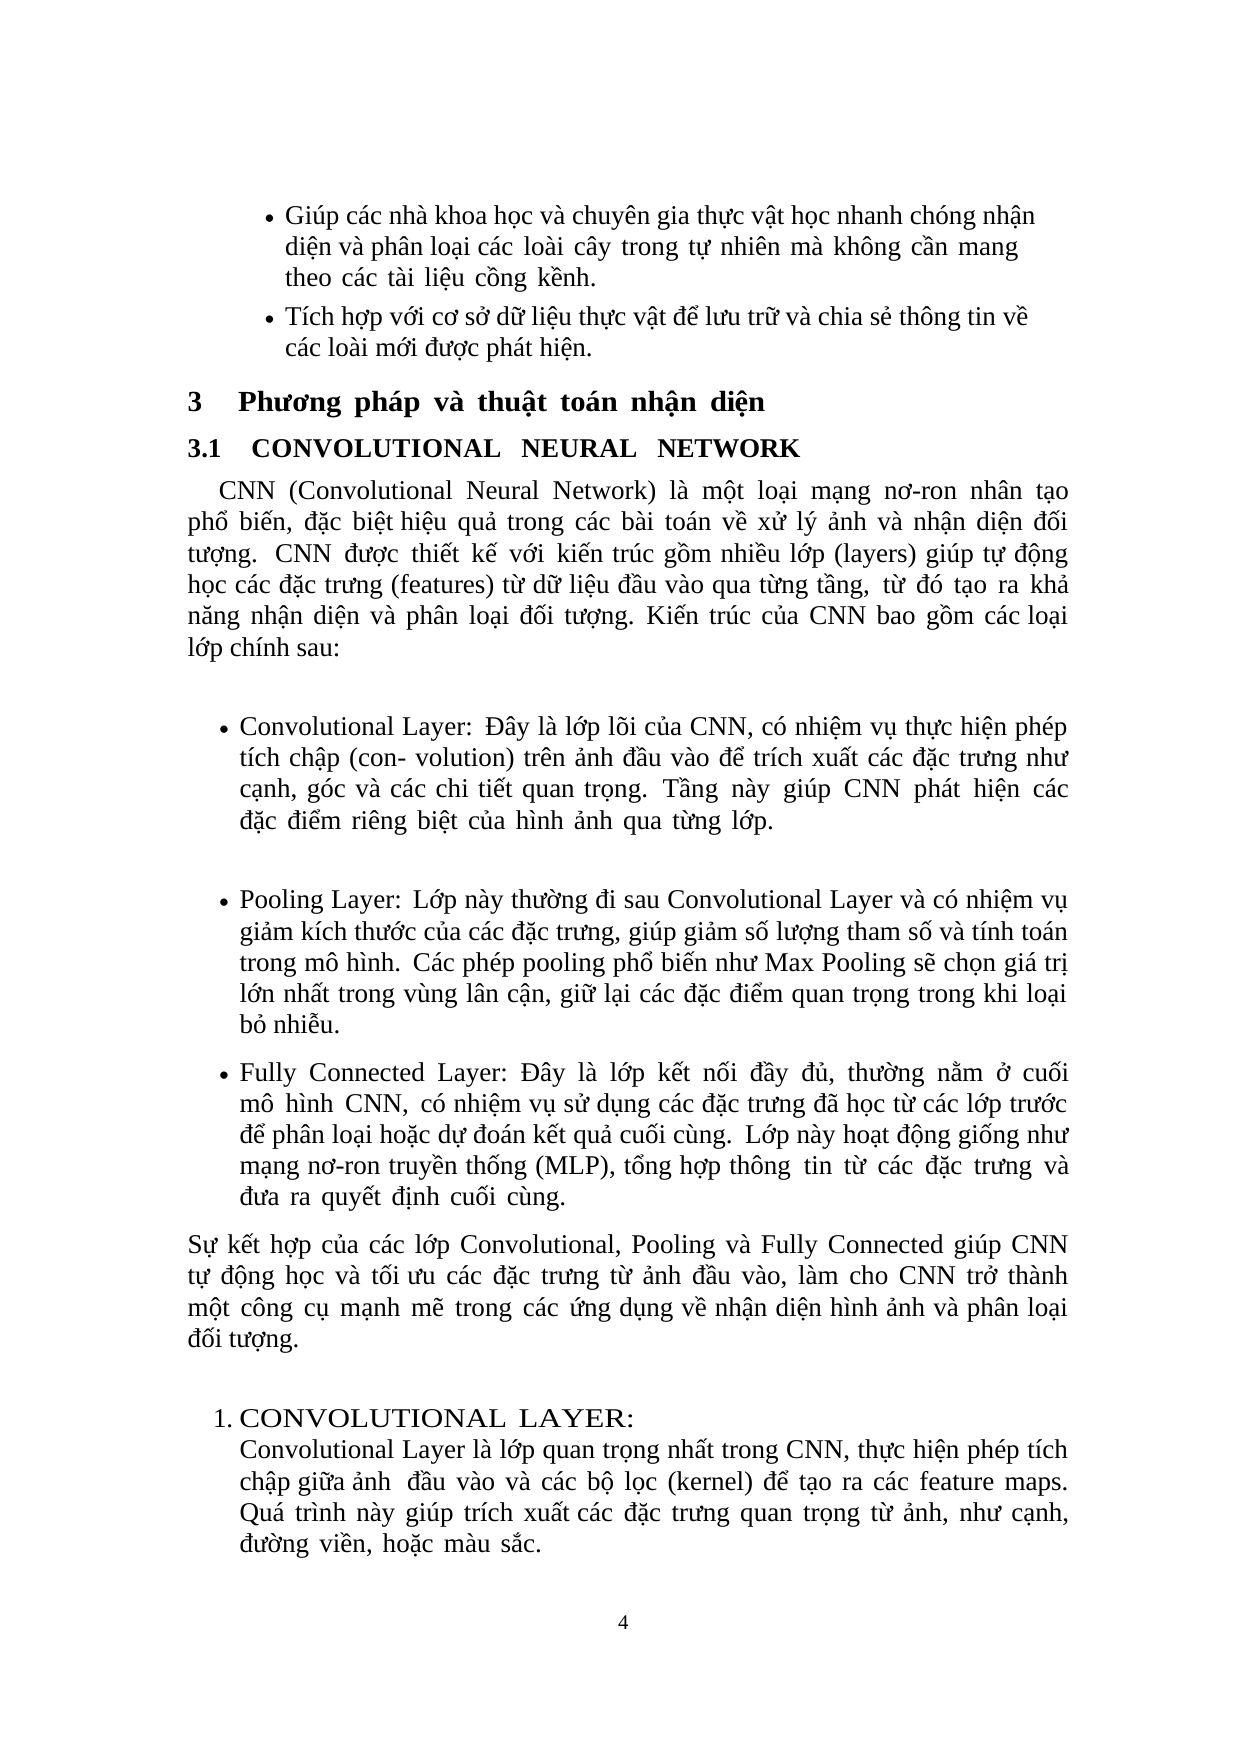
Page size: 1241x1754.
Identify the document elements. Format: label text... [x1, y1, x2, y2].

text CNN (Convolutional Neural Network) là một loại mạng nơ-ron nhân tạo phổ biến, đặc biệt hiệu quả trong các bài toán về xử lý ảnh và nhận diện đối tượng. CNN được thiết kế với kiến trúc gồm nhiều lớp (layers) giúp tự động học các đặc trưng (features) từ dữ liệu đầu vào qua từng tầng, từ đó tạo ra khả năng nhận diện và phân loại đối tượng. Kiến trúc của CNN bao gồm các loại lớp chính sau: [187, 474, 1069, 662]
list Fully Connected Layer: Đây là lớp kết nối đầy đủ, thường nằm ở cuối mô hình CNN, có nhiệm vụ sử dụng các đặc trưng đã học từ các lớp trước để phân loại hoặc dự đoán kết quả cuối cùng. Lớp này hoạt động giống như mạng nơ-ron truyền thống (MLP), tổng hợp thông tin từ các đặc trưng và đưa ra quyết định cuối cùng. [218, 1056, 1069, 1212]
subtitle CONVOLUTIONAL NEURAL NETWORK [187, 432, 1080, 463]
text Sự kết hợp của các lớp Convolutional, Pooling và Fully Connected giúp CNN tự động học và tối ưu các đặc trưng từ ảnh đầu vào, làm cho CNN trở thành một công cụ mạnh mẽ trong các ứng dụng về nhận diện hình ảnh và phân loại đối tượng. [187, 1228, 1069, 1353]
list Pooling Layer: Lớp này thường đi sau Convolutional Layer và có nhiệm vụ giảm kích thước của các đặc trưng, giúp giảm số lượng tham số và tính toán trong mô hình. Các phép pooling phổ biến như Max Pooling sẽ chọn giá trị lớn nhất trong vùng lân cận, giữ lại các đặc điểm quan trọng trong khi loại bỏ nhiễu. [218, 884, 1069, 1039]
subtitle Phương pháp và thuật toán nhận diện [187, 384, 1080, 417]
list CONVOLUTIONAL LAYER: [213, 1402, 1080, 1433]
list Tích hợp với cơ sở dữ liệu thực vật để lưu trữ và chia sẻ thông tin về các loài mới được phát hiện. [264, 301, 1069, 362]
text Convolutional Layer là lớp quan trọng nhất trong CNN, thực hiện phép tích chập giữa ảnh đầu vào và các bộ lọc (kernel) để tạo ra các feature maps. Quá trình này giúp trích xuất các đặc trưng quan trọng từ ảnh, như cạnh, đường viền, hoặc màu sắc. [239, 1433, 1069, 1559]
list Convolutional Layer: Đây là lớp lõi của CNN, có nhiệm vụ thực hiện phép tích chập (con- volution) trên ảnh đầu vào để trích xuất các đặc trưng như cạnh, góc và các chi tiết quan trọng. Tầng này giúp CNN phát hiện các đặc điểm riêng biệt của hình ảnh qua từng lớp. [218, 710, 1069, 835]
list Giúp các nhà khoa học và chuyên gia thực vật học nhanh chóng nhận diện và phân loại các loài cây trong tự nhiên mà không cần mang theo các tài liệu cồng kềnh. [264, 200, 1069, 292]
